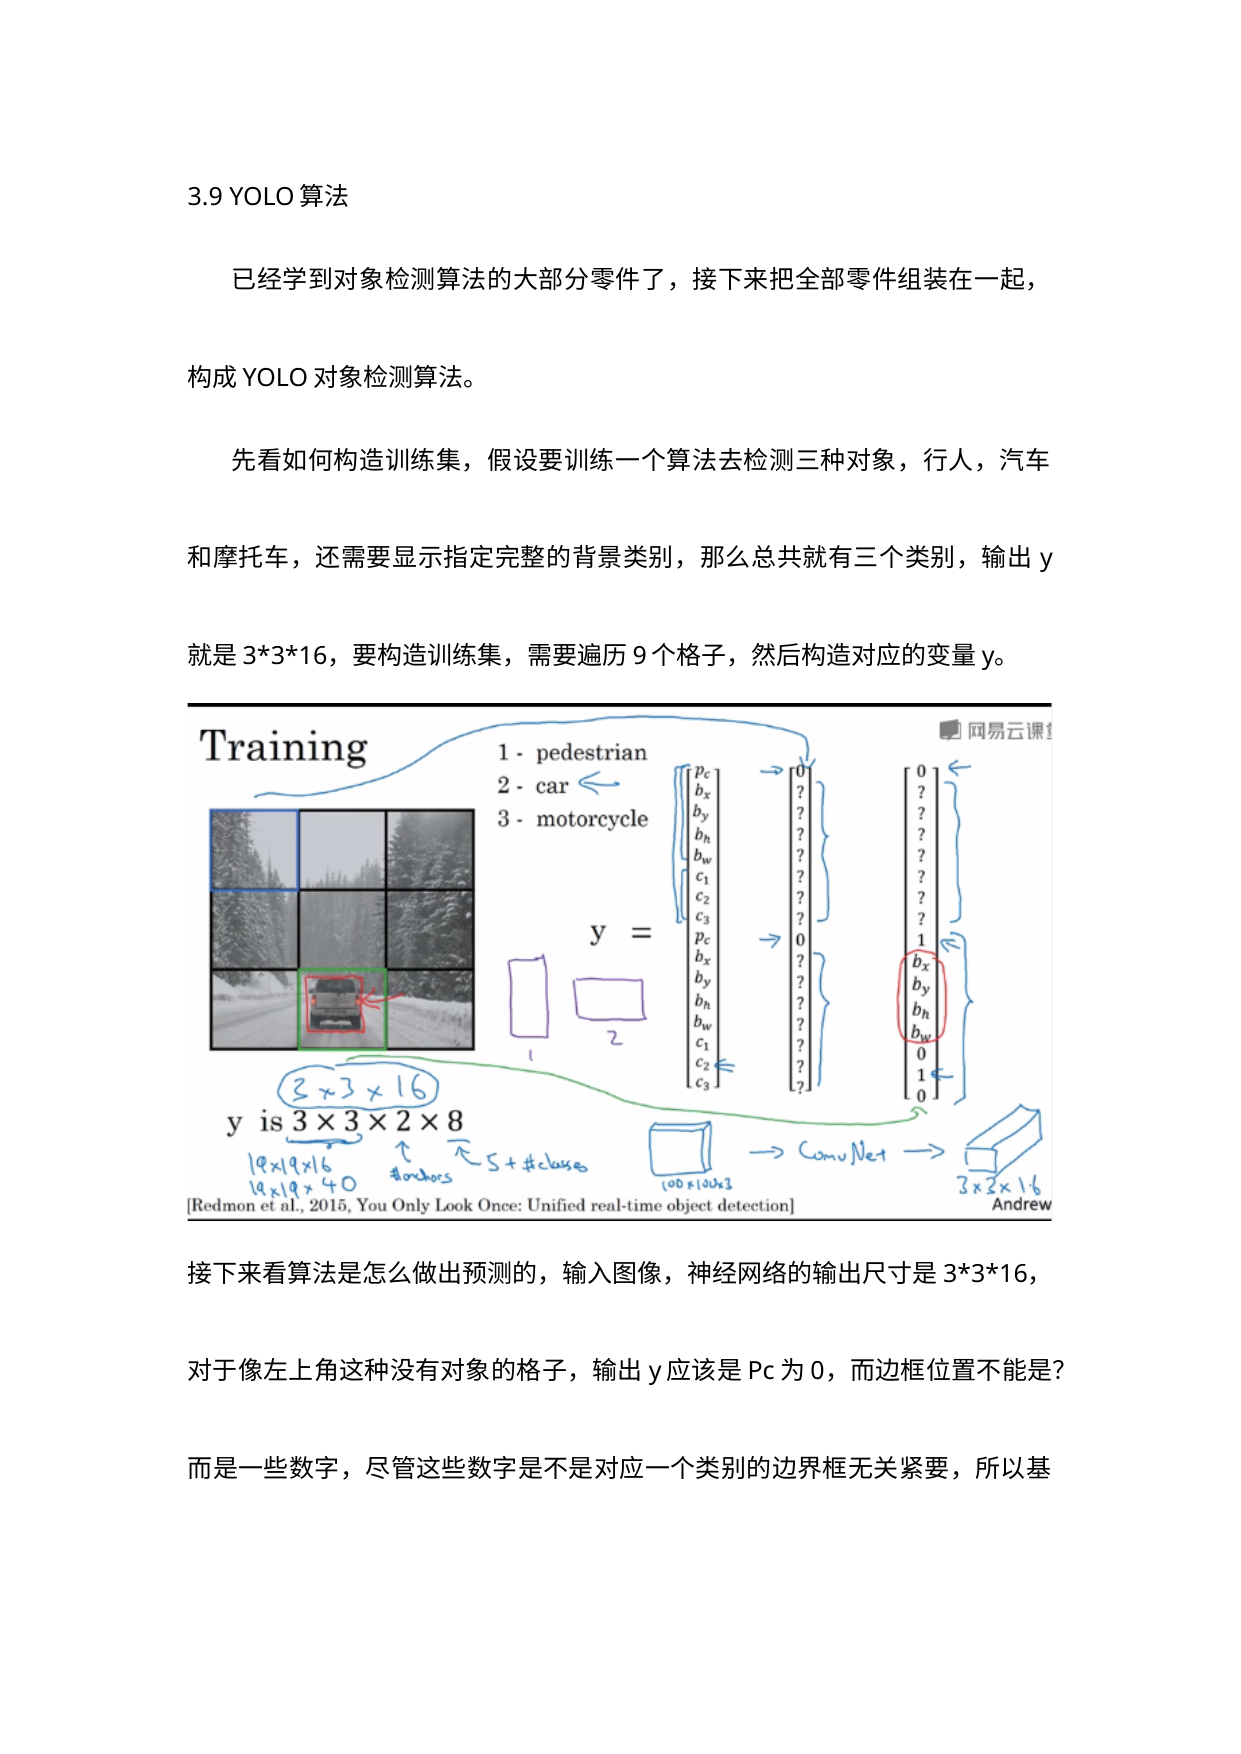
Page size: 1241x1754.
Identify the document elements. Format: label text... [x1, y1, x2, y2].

text 已经学到对象检测算法的大部分零件了，接下来把全部零件组装在一起，构成YOLO对象检测算法。 [187, 245, 1053, 408]
picture [187, 703, 1053, 1221]
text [187, 1239, 1053, 1499]
text 先看如何构造训练集，假设要训练一个算法去检测三种对象，行人，汽车和摩托车，还需要显示指定完整的背景类别，那么总共就有三个类别，输出y就是3*3*16，要构造训练集，需要遍历9个格子，然后构造对应的变量y。 [187, 426, 1053, 686]
text 3.9 YOLO算法 [187, 162, 1053, 227]
